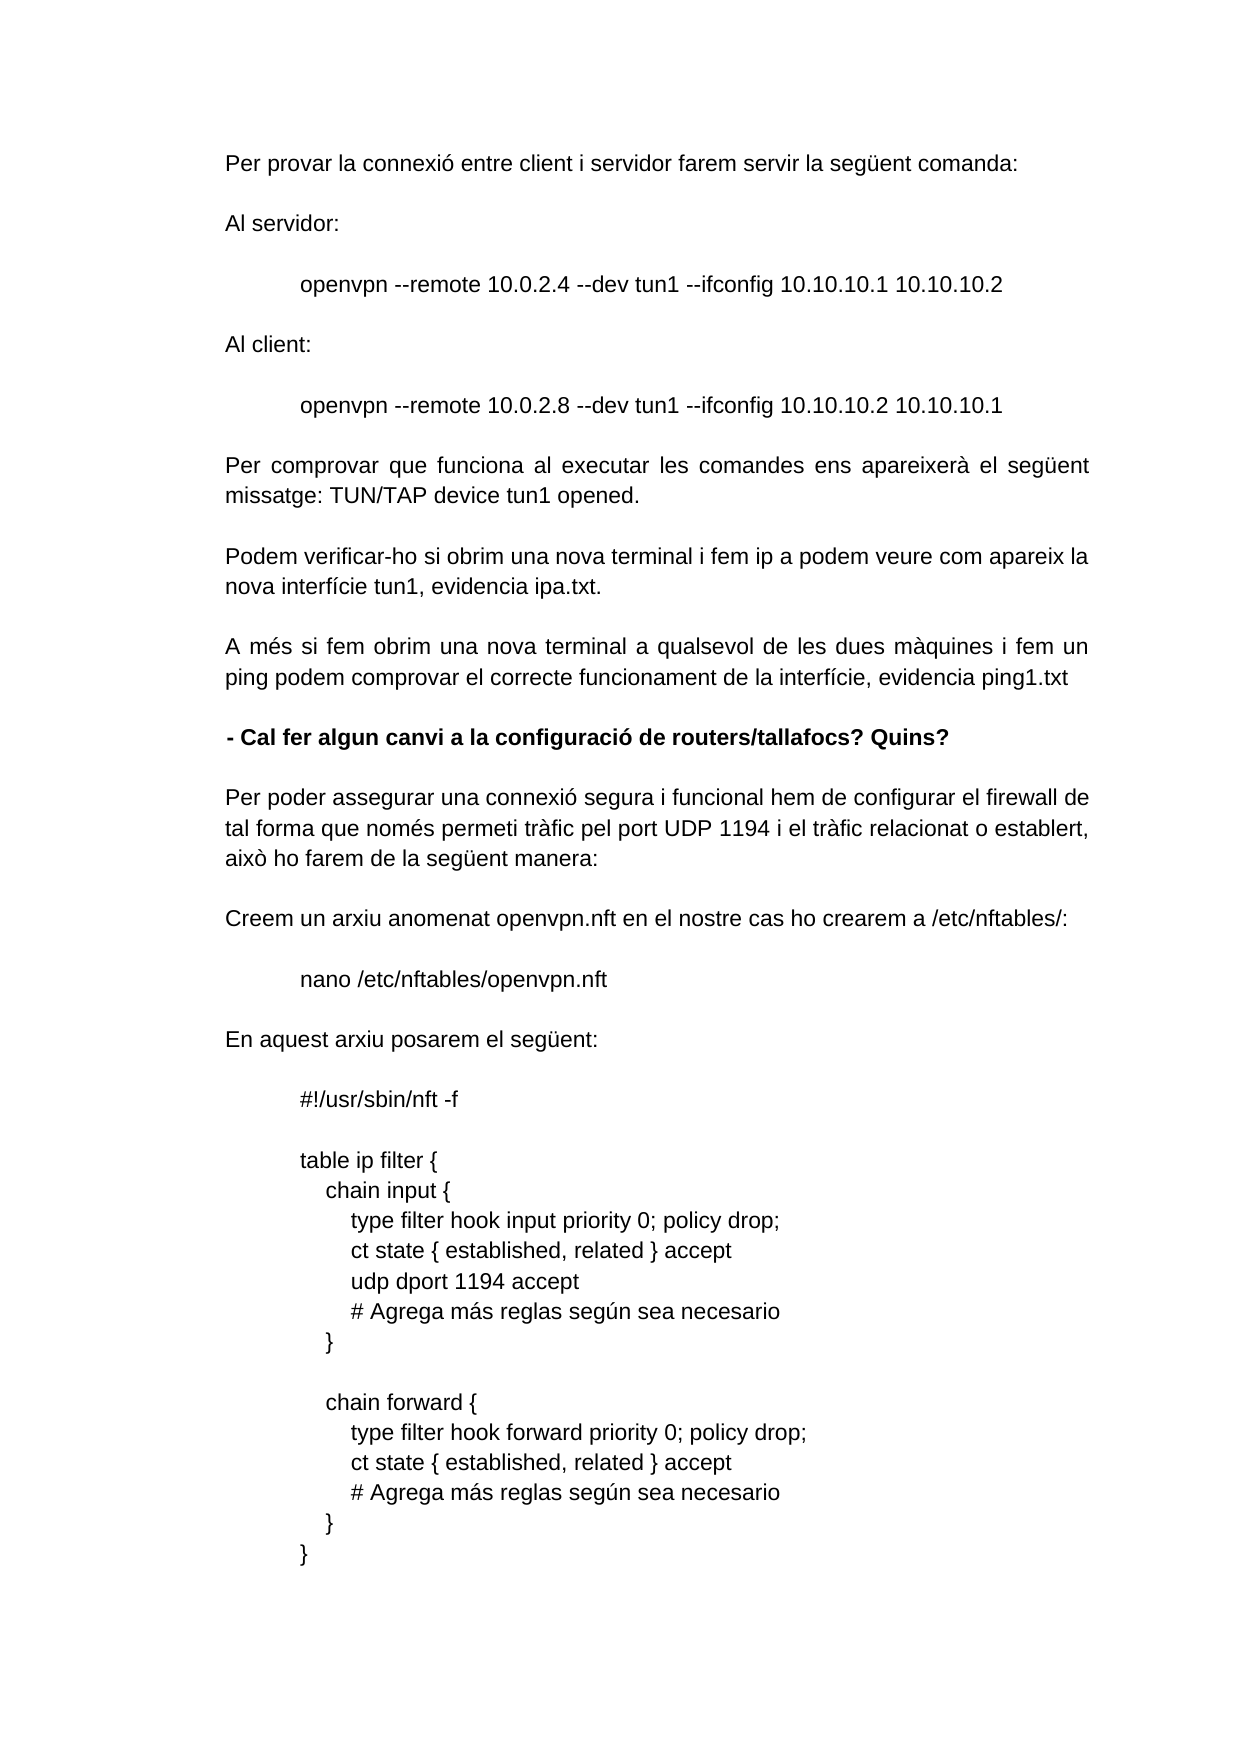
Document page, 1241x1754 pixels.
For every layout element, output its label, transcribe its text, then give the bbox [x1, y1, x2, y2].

text Per comprovar que funciona al executar les comandes ens apareixerà el següent missatge: TUN/TAP device tun1 opened. [225, 452, 1090, 509]
text type filter hook input priority 0; policy drop; [300, 1207, 1090, 1234]
text } [300, 1539, 1090, 1566]
text openvpn --remote 10.0.2.8 --dev tun1 --ifconfig 10.10.10.2 10.10.10.1 [225, 392, 1090, 418]
text En aquest arxiu posarem el següent: [225, 1026, 1090, 1052]
text udp dport 1194 accept [300, 1268, 1090, 1294]
text table ip filter { [300, 1147, 1090, 1173]
text } [300, 1509, 1090, 1536]
text A més si fem obrim una nova terminal a qualsevol de les dues màquines i fem un ping podem comprovar el correcte funcionament de la interfície, evidencia ping1.txt [225, 633, 1090, 690]
text chain forward { [300, 1388, 1090, 1415]
text - Cal fer algun canvi a la configuració de routers/tallafocs? Quins? [150, 724, 1090, 750]
text #!/usr/sbin/nft -f [300, 1086, 1090, 1113]
text # Agrega más reglas según sea necesario [300, 1479, 1090, 1506]
text } [300, 1328, 1090, 1354]
text Al client: [225, 331, 1090, 358]
text Al servidor: [225, 210, 1090, 237]
text openvpn --remote 10.0.2.4 --dev tun1 --ifconfig 10.10.10.1 10.10.10.2 [225, 271, 1090, 297]
text ct state { established, related } accept [300, 1237, 1090, 1264]
text Creem un arxiu anomenat openvpn.nft en el nostre cas ho crearem a /etc/nftables/: [225, 905, 1090, 932]
text type filter hook forward priority 0; policy drop; [300, 1419, 1090, 1445]
text # Agrega más reglas según sea necesario [300, 1298, 1090, 1324]
text Per poder assegurar una connexió segura i funcional hem de configurar el firewall de tal forma que només permeti tràfic pel port UDP 1194 i el tràfic relacionat o establert, això ho farem de la següent manera: [225, 784, 1090, 871]
text nano /etc/nftables/openvpn.nft [225, 966, 1090, 992]
text chain input { [300, 1177, 1090, 1203]
text ct state { established, related } accept [300, 1449, 1090, 1475]
text Per provar la connexió entre client i servidor farem servir la següent comanda: [225, 150, 1090, 176]
text Podem verificar-ho si obrim una nova terminal i fem ip a podem veure com apareix la nova interfície tun1, evidencia ipa.txt. [225, 543, 1090, 599]
